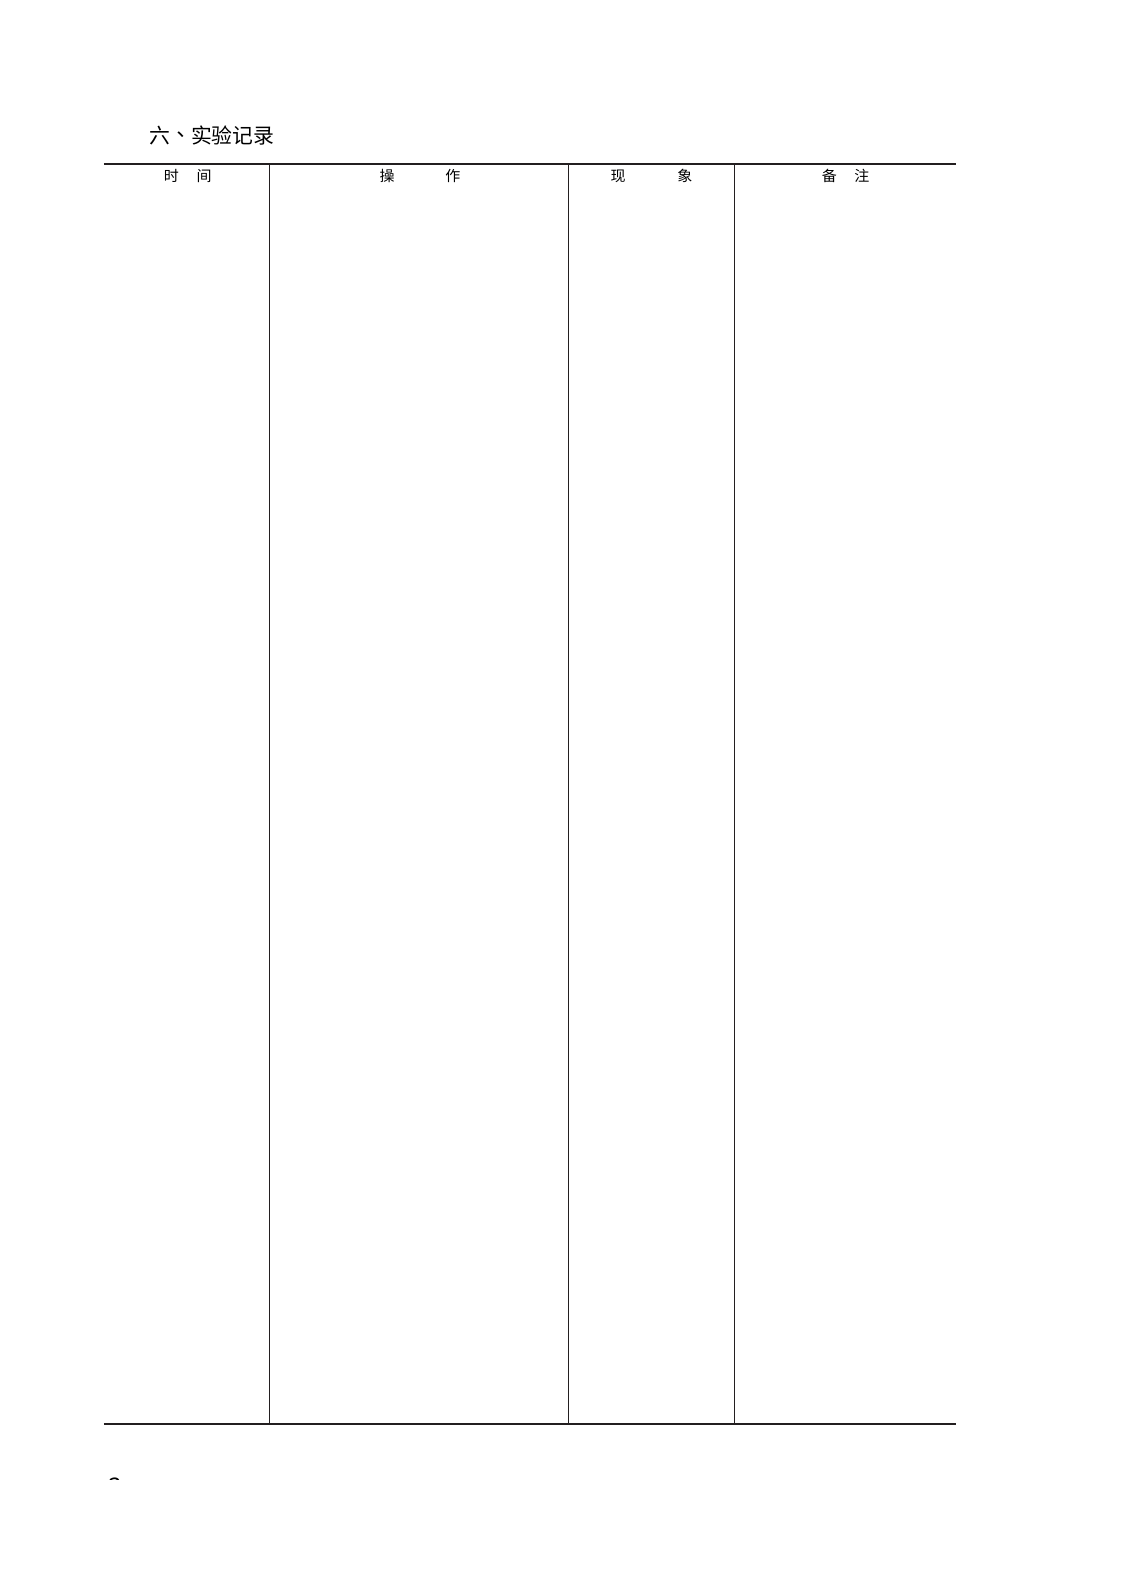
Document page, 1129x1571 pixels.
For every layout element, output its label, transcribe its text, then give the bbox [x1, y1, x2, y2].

table_header 象 [651, 165, 734, 1423]
text 六、实验记录 [149, 108, 1036, 152]
table_header 间 [187, 165, 269, 1423]
table_header 操 [270, 165, 419, 1423]
table_header 时 [104, 165, 187, 1423]
table_header 注 [845, 165, 956, 1423]
table_header 现 [569, 165, 651, 1423]
table_header 备 [735, 165, 845, 1423]
table_header 作 [419, 165, 568, 1423]
